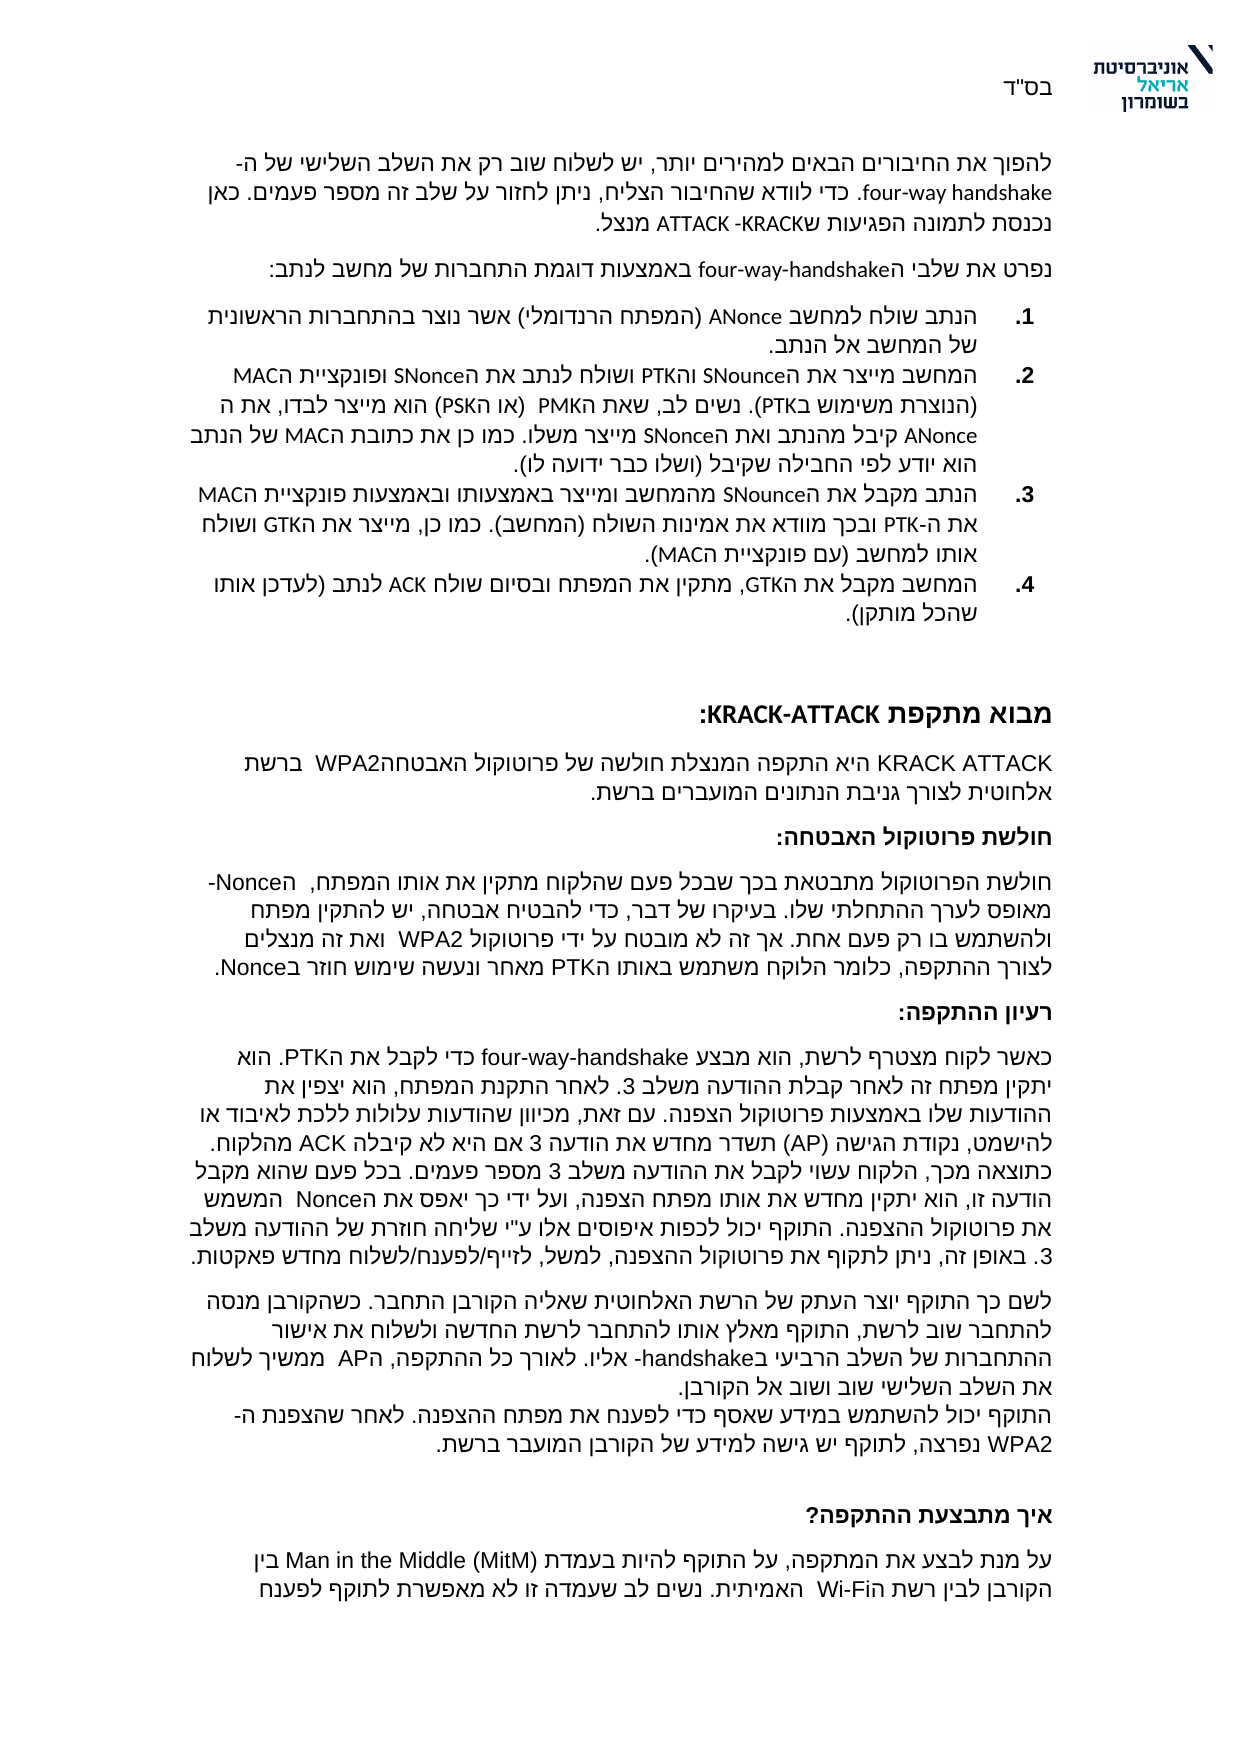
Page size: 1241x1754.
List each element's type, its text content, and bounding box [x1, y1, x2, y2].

text כאשר לקוח מצטרף לרשת, הוא מבצע four-way-handshake כדי לקבל את הPTK. הוא יתקין מפתח זה לאחר קבלת ההודעה משלב 3. לאחר התקנת המפתח, הוא יצפין את ההודעות שלו באמצעות פרוטוקול הצפנה. עם זאת, מכיוון שהודעות עלולות ללכת לאיבוד או להישמט, נקודת הגישה (AP) תשדר מחדש את הודעה 3 אם היא לא קיבלה ACK מהלקוח. כתוצאה מכך, הלקוח עשוי לקבל את ההודעה משלב 3 מספר פעמים. בכל פעם שהוא מקבל הודעה זו, הוא יתקין מחדש את אותו מפתח הצפנה, ועל ידי כך יאפס את הNonce המשמש את פרוטוקול ההצפנה. התוקף יכול לכפות איפוסים אלו ע"י שליחה חוזרת של ההודעה משלב 3. באופן זה, ניתן לתקוף את פרוטוקול ההצפנה, למשל, לזייף/לפענח/לשלוח מחדש פאקטות. [187, 1044, 1053, 1269]
text חולשת פרוטוקול האבטחה: [187, 823, 1053, 850]
list המחשב מקבל את הGTK, מתקין את המפתח ובסיום שולח ACK לנתב (לעדכן אותו שהכל מותקן). [187, 570, 1015, 627]
picture [1093, 45, 1213, 112]
text נפרט את שלבי הfour-way-handshake באמצעות דוגמת התחברות של מחשב לנתב: [187, 256, 1053, 283]
list המחשב מייצר את הSNounce והPTK ושולח לנתב את הSNonce ופונקציית הMAC (הנוצרת משימוש בPTK). נשים לב, שאת הPMK (או הPSK) הוא מייצר לבדו, את הANonce קיבל מהנתב ואת הSNonce מייצר משלו. כמו כן את כתובת הMAC של הנתב הוא יודע לפי החבילה שקיבל (ושלו כבר ידועה לו). [187, 361, 1015, 478]
list הנתב מקבל את הSNounce מהמחשב ומייצר באמצעותו ובאמצעות פונקציית הMAC את ה-PTK ובכך מוודא את אמינות השולח (המחשב). כמו כן, מייצר את הGTK ושולח אותו למחשב (עם פונקציית הMAC). [187, 480, 1015, 568]
text לשם כך התוקף יוצר העתק של הרשת האלחוטית שאליה הקורבן התחבר. כשהקורבן מנסה להתחבר שוב לרשת, התוקף מאלץ אותו להתחבר לרשת החדשה ולשלוח את אישור ההתחברות של השלב הרביעי בhandshake- אליו. לאורך כל ההתקפה, הAP ממשיך לשלוח את השלב השלישי שוב ושוב אל הקורבן. התוקף יכול להשתמש במידע שאסף כדי לפענח את מפתח ההצפנה. לאחר שהצפנת ה-WPA2 נפרצה, לתוקף יש גישה למידע של הקורבן המועבר ברשת. [187, 1288, 1053, 1457]
text KRACK ATTACK היא התקפה המנצלת חולשה של פרוטוקול האבטחהWPA2 ברשת אלחוטית לצורך גניבת הנתונים המועברים ברשת. [187, 750, 1053, 805]
text רעיון ההתקפה: [187, 999, 1053, 1025]
text חולשת הפרוטוקול מתבטאת בכך שבכל פעם שהלקוח מתקין את אותו המפתח, הNonce- מאופס לערך ההתחלתי שלו. בעיקרו של דבר, כדי להבטיח אבטחה, יש להתקין מפתח ולהשתמש בו רק פעם אחת. אך זה לא מובטח על ידי פרוטוקול WPA2 ואת זה מנצלים לצורך ההתקפה, כלומר הלוקח משתמש באותו הPTK מאחר ונעשה שימוש חוזר בNonce. [187, 869, 1053, 980]
list הנתב שולח למחשב ANonce (המפתח הרנדומלי) אשר נוצר בהתחברות הראשונית של המחשב אל הנתב. [187, 302, 1015, 359]
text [187, 150, 1053, 237]
text מבוא מתקפת KRACK-ATTACK: [187, 698, 1053, 731]
text איך מתבצעת ההתקפה? [187, 1502, 1053, 1528]
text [187, 1547, 1053, 1602]
